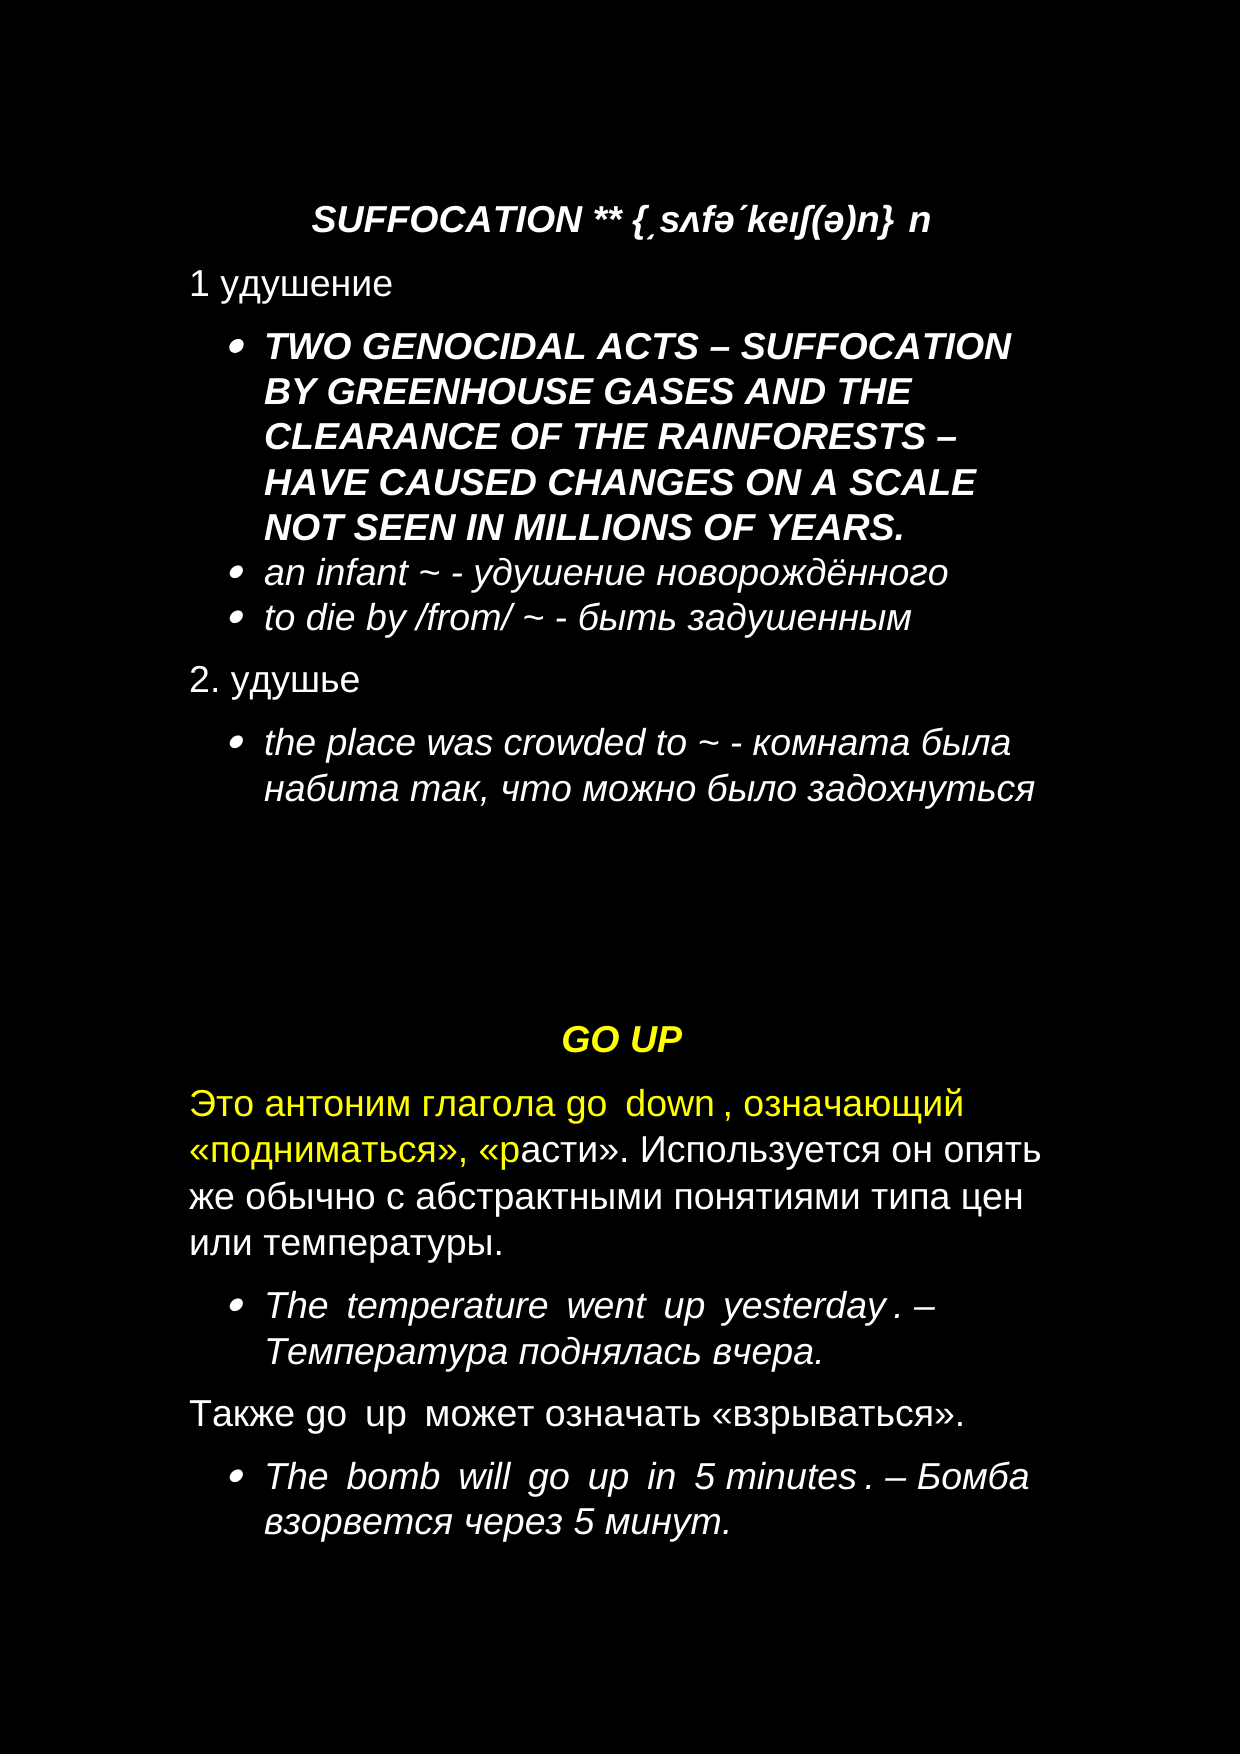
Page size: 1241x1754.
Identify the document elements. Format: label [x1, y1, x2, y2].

table_header [182, 62, 1064, 1633]
